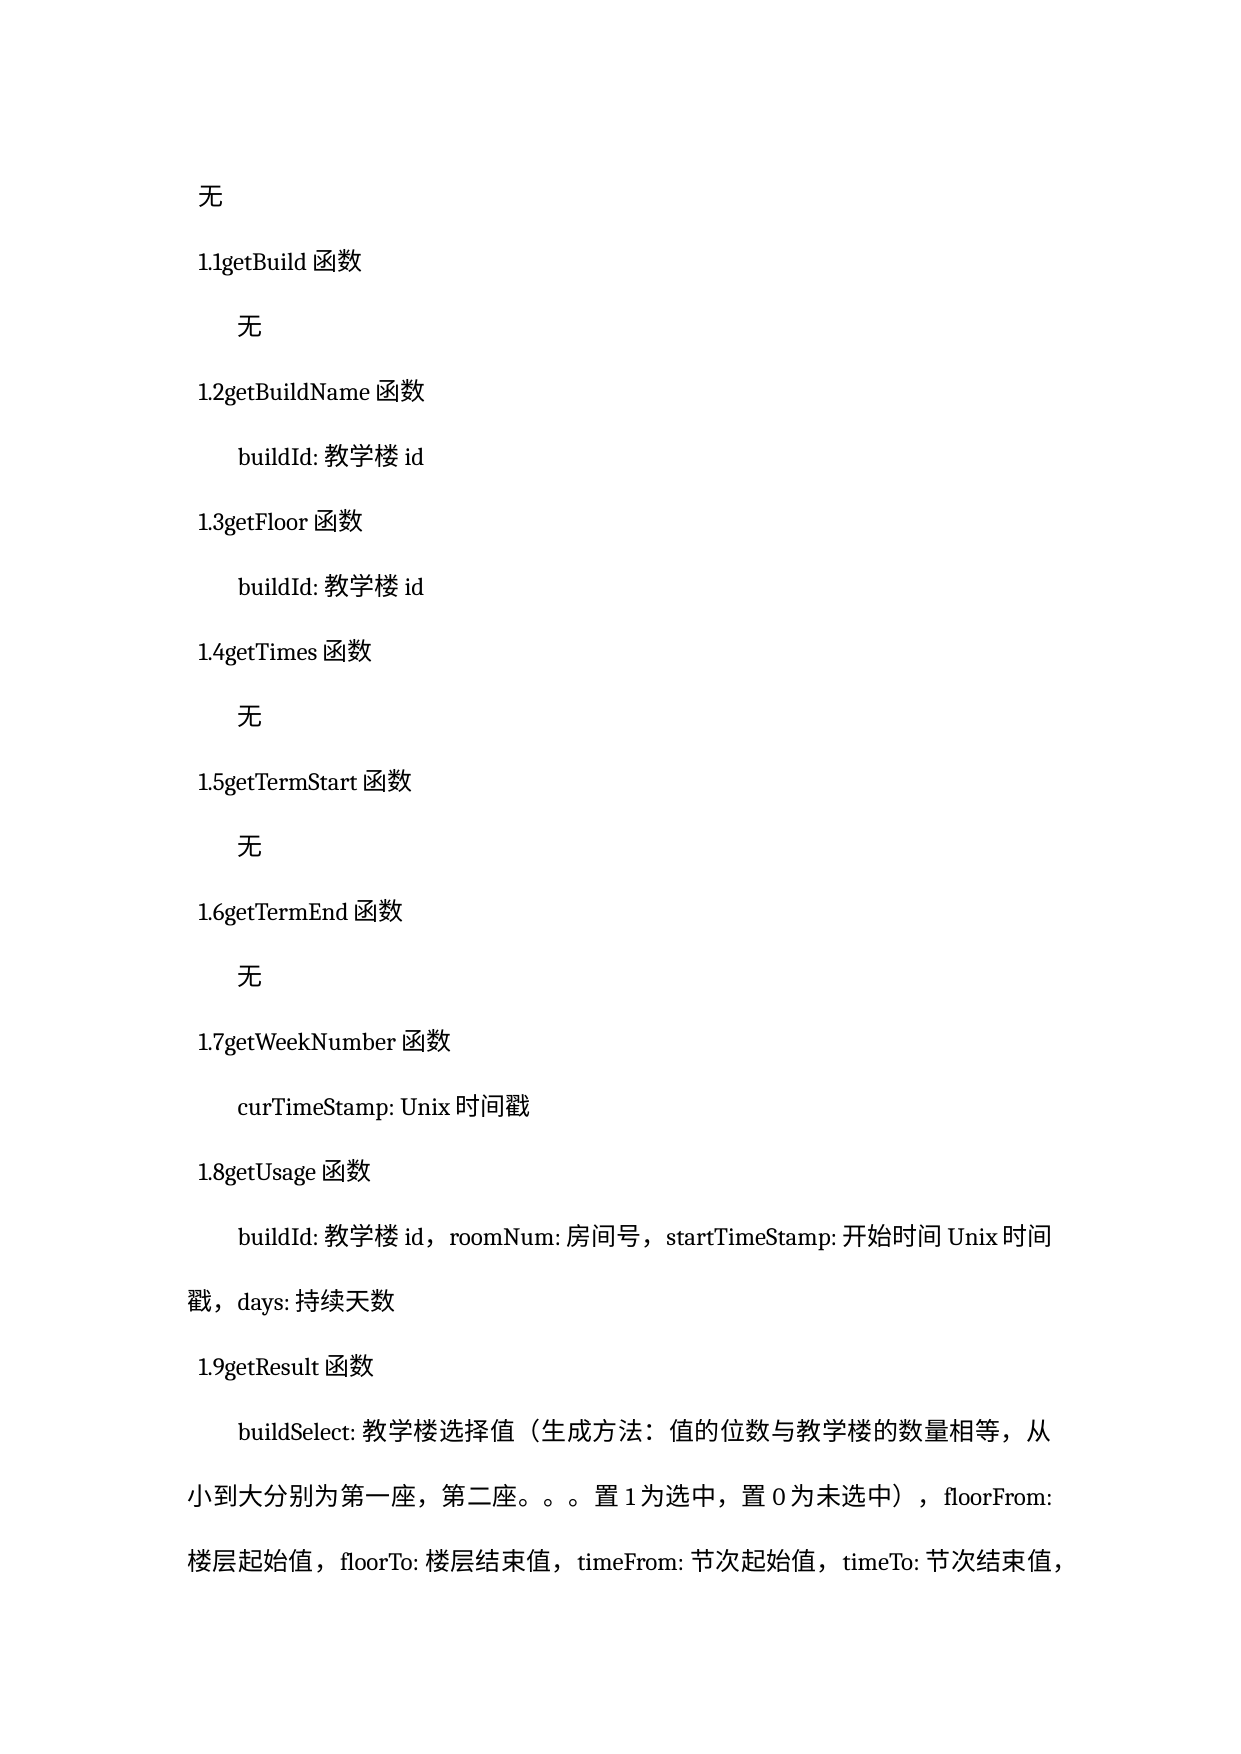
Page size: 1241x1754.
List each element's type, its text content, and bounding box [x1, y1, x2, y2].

text 1.3getFloor函数 [187, 487, 1053, 552]
text curTimeStamp: Unix时间戳 [187, 1072, 1053, 1137]
text buildId: 教学楼id [187, 552, 1053, 617]
text 无 [187, 812, 1053, 877]
text buildId: 教学楼id [187, 422, 1053, 487]
text buildId: 教学楼id，roomNum: 房间号，startTimeStamp: 开始时间Unix时间戳，days: 持续天数 [187, 1202, 1053, 1332]
text 无 [187, 292, 1053, 357]
text 1.4getTimes函数 [187, 617, 1053, 682]
text 1.2getBuildName函数 [187, 357, 1053, 422]
text 无 1.5getTermStart函数 [187, 682, 1053, 812]
text 1.9getResult函数 [187, 1332, 1053, 1397]
text 无 [187, 942, 1053, 1007]
text 无 [187, 162, 1053, 227]
text 1.8getUsage函数 [187, 1137, 1053, 1202]
text 1.1getBuild函数 [187, 227, 1053, 292]
text 1.6getTermEnd函数 [187, 877, 1053, 942]
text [187, 1397, 1053, 1592]
text 1.7getWeekNumber函数 [187, 1007, 1053, 1072]
